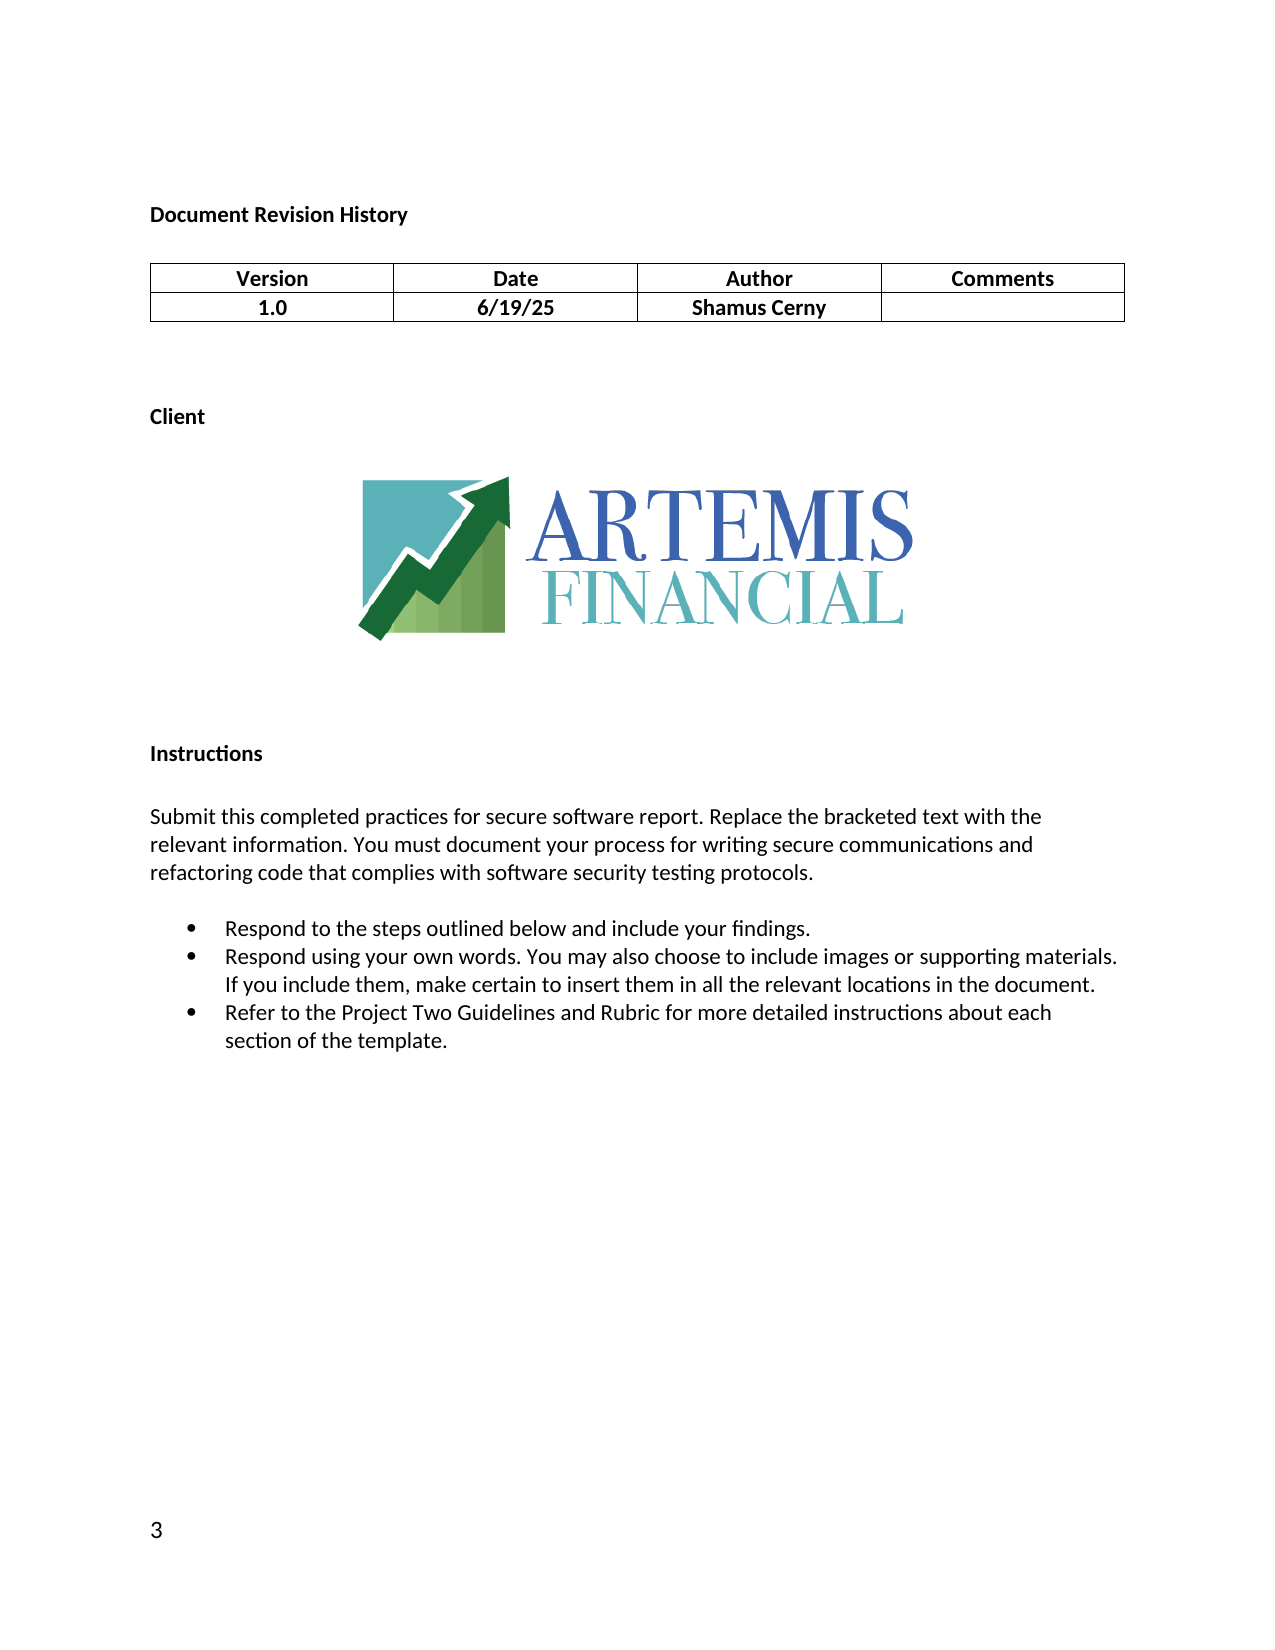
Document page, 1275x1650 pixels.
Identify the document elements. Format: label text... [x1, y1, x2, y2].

table_cell 6/19/25 [394, 293, 637, 321]
list Refer to the Project Two Guidelines and Rubric for more detailed instructions about each section of the template. [187, 998, 1125, 1054]
text Submit this completed practices for secure software report. Replace the bracketed text with the relevant information. You must document your process for writing secure communications and refactoring code that complies with software security testing protocols. [150, 802, 1125, 886]
subtitle Client [150, 402, 1125, 430]
table_header Author [638, 264, 881, 292]
picture [346, 462, 929, 662]
list Respond using your own words. You may also choose to include images or supporting materials. If you include them, make certain to insert them in all the relevant locations in the document. [187, 942, 1125, 998]
table_header Comments [882, 264, 1124, 292]
table_cell 1.0 [151, 293, 393, 321]
subtitle Document Revision History [150, 200, 1125, 228]
table_header Version [151, 264, 393, 292]
table_header Date [394, 264, 637, 292]
table_cell Shamus Cerny [638, 293, 881, 321]
table_cell [882, 293, 1124, 321]
subtitle Instructions [150, 739, 1125, 767]
list Respond to the steps outlined below and include your findings. [187, 914, 1125, 942]
